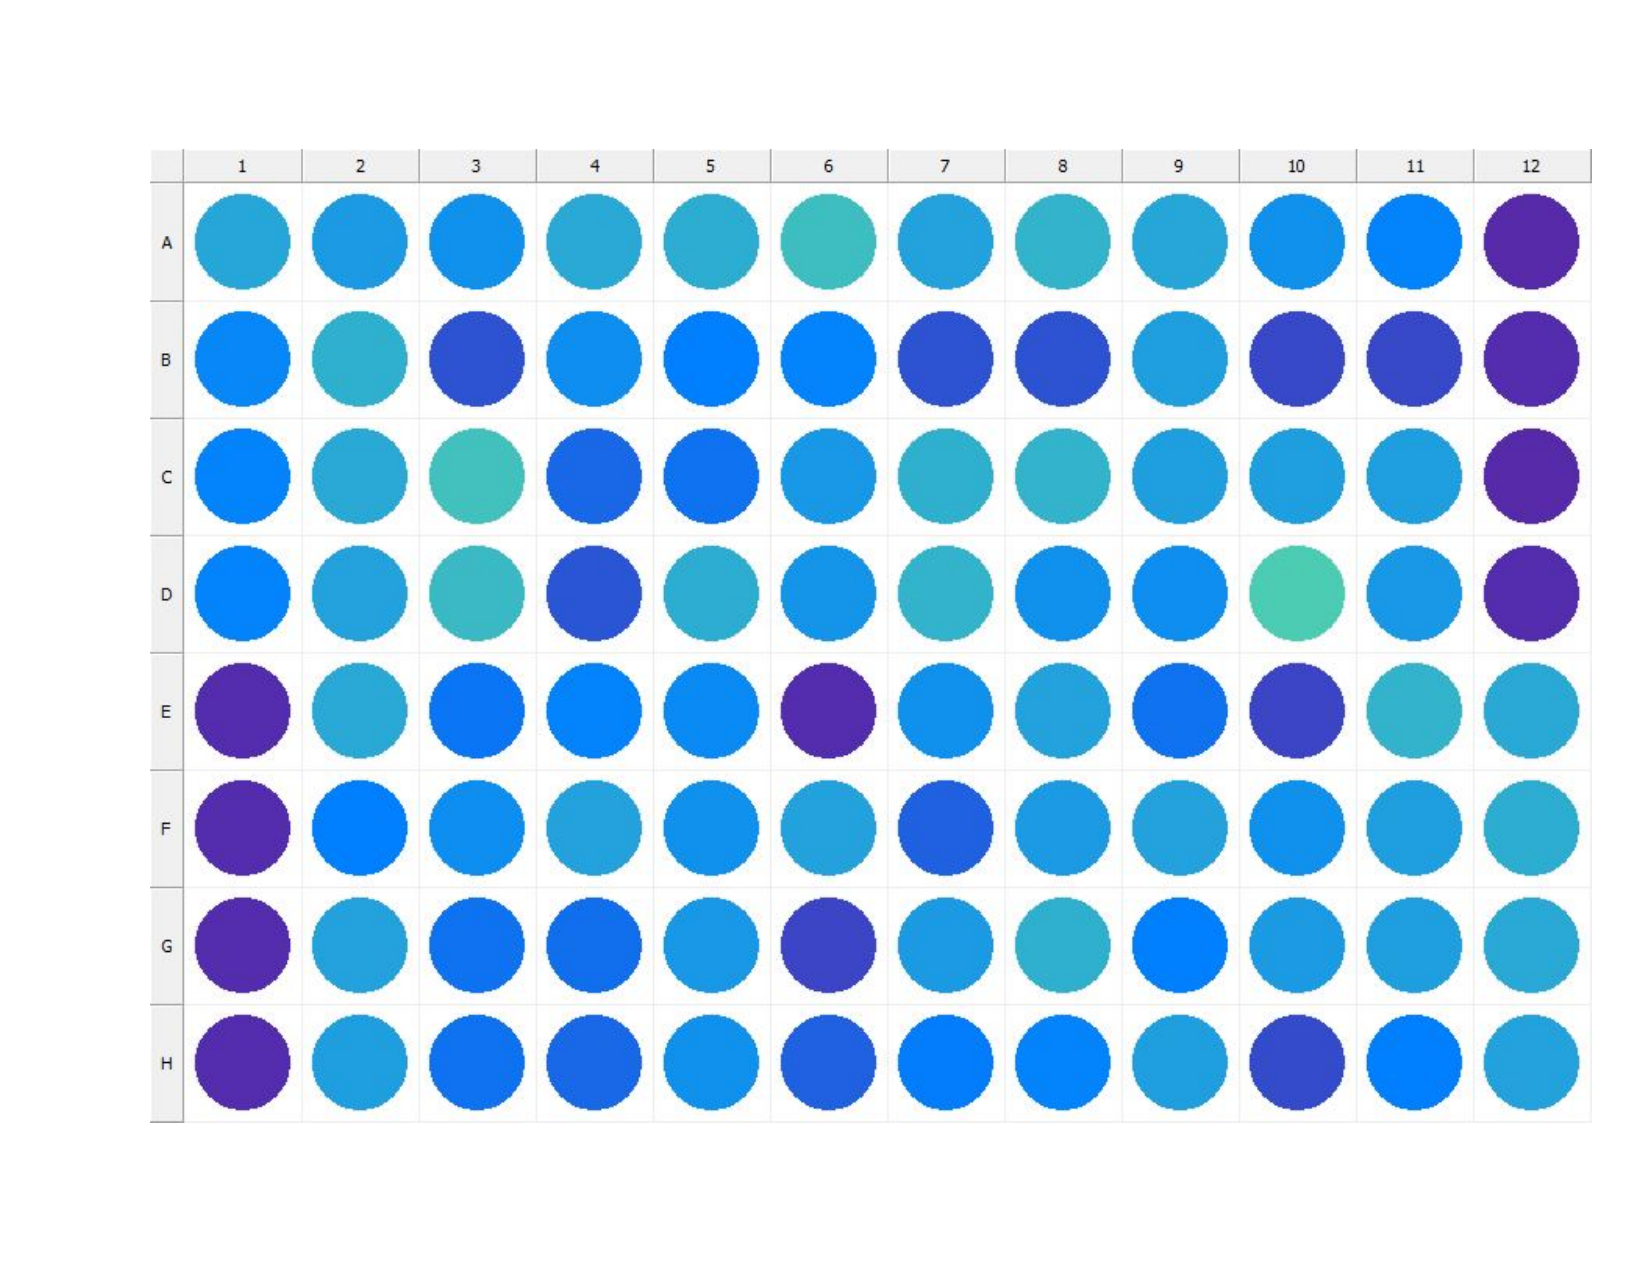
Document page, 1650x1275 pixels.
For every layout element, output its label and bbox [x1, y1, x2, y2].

picture [150, 149, 1592, 1123]
